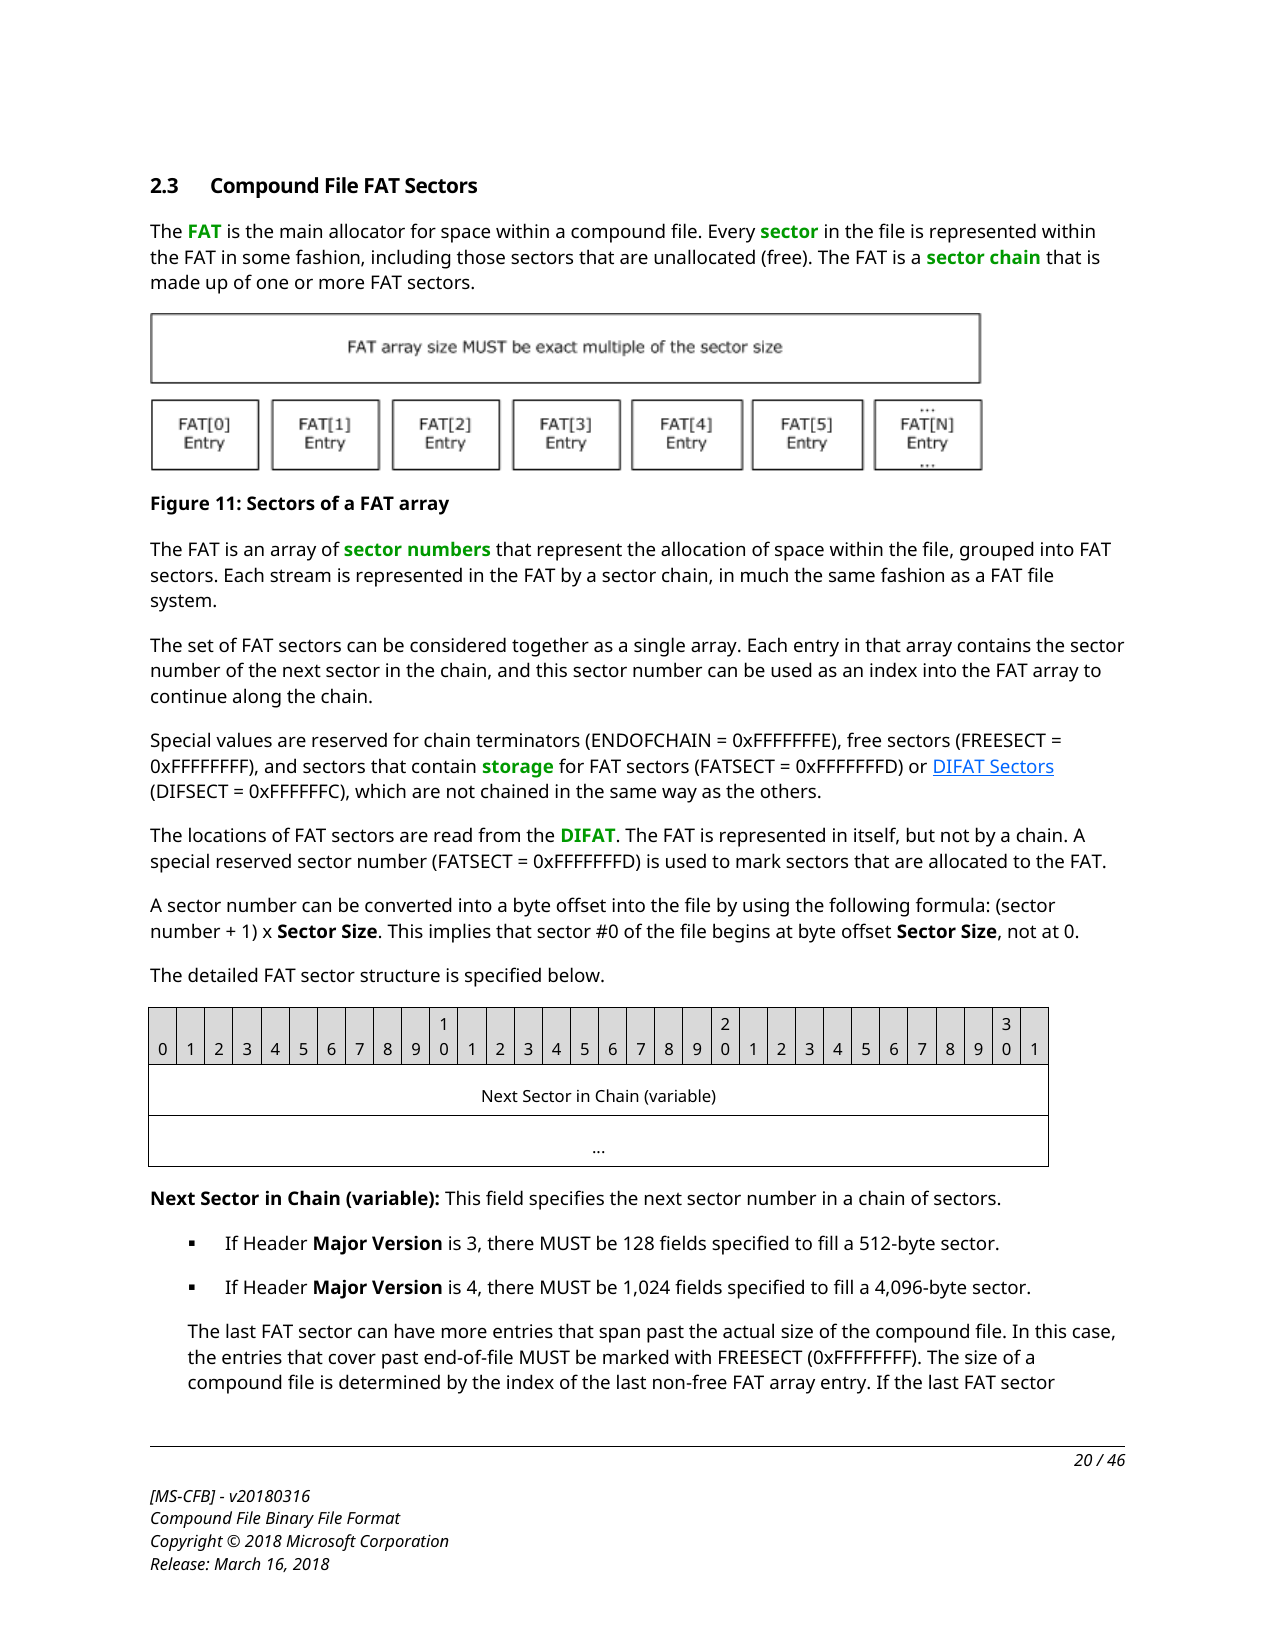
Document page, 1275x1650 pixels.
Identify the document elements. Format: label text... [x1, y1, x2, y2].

table_header 5 [852, 1008, 879, 1064]
table_header 2 0 [712, 1008, 739, 1064]
table_cell Next Sector in Chain (variable) [149, 1065, 1048, 1115]
table_cell ... [149, 1116, 1048, 1166]
table_header 3 0 [993, 1008, 1020, 1064]
table_header 1 [1021, 1008, 1048, 1064]
table_header 3 [233, 1008, 261, 1064]
table_header 7 [627, 1008, 654, 1064]
table_header 4 [262, 1008, 289, 1064]
text The detailed FAT sector structure is specified below. [150, 962, 1125, 988]
table_header 1 [458, 1008, 486, 1064]
table_header 5 [571, 1008, 598, 1064]
table_header 2 [205, 1008, 232, 1064]
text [187, 1318, 1125, 1395]
list If Header Major Version is 4, there MUST be 1,024 fields specified to fill a 4,096-byte sector. [187, 1274, 1125, 1300]
table_header 9 [965, 1008, 992, 1064]
table_header 2 [487, 1008, 514, 1064]
table_header 3 [515, 1008, 542, 1064]
subtitle Compound File FAT Sectors [150, 171, 1125, 200]
table_header 7 [908, 1008, 936, 1064]
table_header 8 [374, 1008, 401, 1064]
list If Header Major Version is 3, there MUST be 128 fields specified to fill a 512-byte sector. [187, 1230, 1125, 1256]
table_header 6 [880, 1008, 907, 1064]
table_header 6 [318, 1008, 345, 1064]
table_header 8 [937, 1008, 964, 1064]
table_header 8 [655, 1008, 682, 1064]
text Special values are reserved for chain terminators (ENDOFCHAIN = 0xFFFFFFFE), free sectors (FREESECT = 0xFFFFFFFF), and sectors that contain storage for FAT sectors (FATSECT = 0xFFFFFFFD) or DIFAT Sectors (DIFSECT = 0xFFFFFFC), which are not chained in the same way as the others. [150, 727, 1125, 804]
table_header 1 0 [430, 1008, 457, 1064]
text Figure 11: Sectors of a FAT array [150, 490, 1125, 516]
text A sector number can be converted into a byte offset into the file by using the following formula: (sector number + 1) x Sector Size. This implies that sector #0 of the file begins at byte offset Sector Size, not at 0. [150, 892, 1125, 943]
table_header 2 [768, 1008, 795, 1064]
table_header 9 [402, 1008, 429, 1064]
table_header 1 [177, 1008, 204, 1064]
text The locations of FAT sectors are read from the DIFAT. The FAT is represented in itself, but not by a chain. A special reserved sector number (FATSECT = 0xFFFFFFFD) is used to mark sectors that are allocated to the FAT. [150, 823, 1125, 874]
table_header 0 [149, 1008, 176, 1064]
table_header 4 [824, 1008, 851, 1064]
text The set of FAT sectors can be considered together as a single array. Each entry in that array contains the sector number of the next sector in the chain, and this sector number can be used as an index into the FAT array to continue along the chain. [150, 632, 1125, 709]
table_header 4 [543, 1008, 570, 1064]
table_header 9 [683, 1008, 711, 1064]
text The FAT is an array of sector numbers that represent the allocation of space within the file, grouped into FAT sectors. Each stream is represented in the FAT by a sector chain, in much the same fashion as a FAT file system. [150, 537, 1125, 613]
table_header 7 [346, 1008, 373, 1064]
text Next Sector in Chain (variable): This field specifies the next sector number in a chain of sectors. [150, 1186, 1125, 1211]
table_header 3 [796, 1008, 823, 1064]
table_header 5 [290, 1008, 317, 1064]
table_header 6 [599, 1008, 626, 1064]
text The FAT is the main allocator for space within a compound file. Every sector in the file is represented within the FAT in some fashion, including those sectors that are unallocated (free). The FAT is a sector chain that is made up of one or more FAT sectors. [150, 218, 1125, 295]
table_header 1 [740, 1008, 767, 1064]
